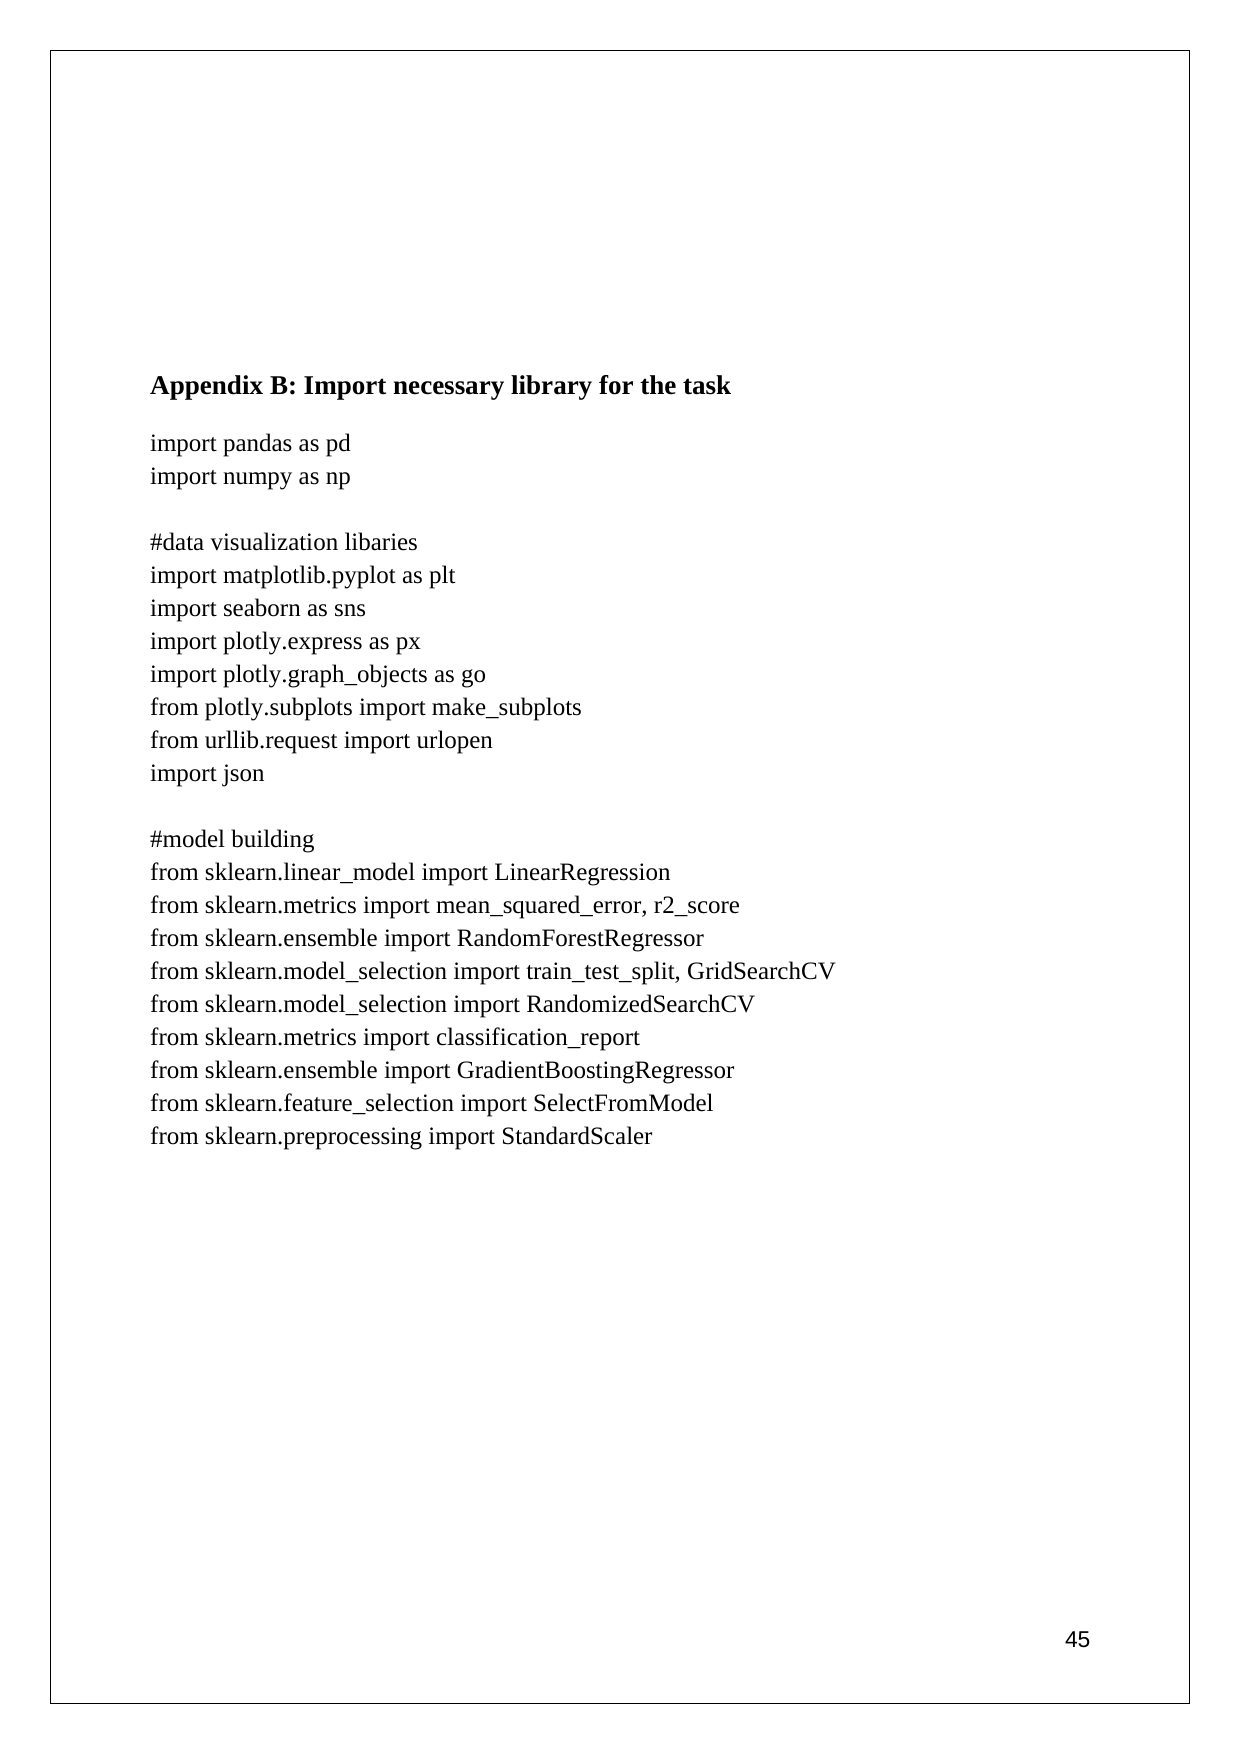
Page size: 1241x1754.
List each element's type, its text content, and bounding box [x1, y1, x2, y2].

text import matplotlib.pyplot as plt [150, 560, 1090, 589]
text from plotly.subplots import make_subplots [150, 692, 1090, 721]
text import json [150, 758, 1090, 787]
text from sklearn.feature_selection import SelectFromModel [150, 1088, 1090, 1117]
text from sklearn.model_selection import train_test_split, GridSearchCV [150, 956, 1090, 985]
text from sklearn.metrics import classification_report [150, 1022, 1090, 1051]
text from sklearn.ensemble import GradientBoostingRegressor [150, 1055, 1090, 1084]
text import numpy as np [150, 461, 1090, 490]
text #data visualization libaries [150, 527, 1090, 556]
text from sklearn.preprocessing import StandardScaler [150, 1121, 1090, 1150]
text import seaborn as sns [150, 593, 1090, 622]
text from sklearn.model_selection import RandomizedSearchCV [150, 989, 1090, 1018]
text import pandas as pd [150, 428, 1090, 457]
text from sklearn.ensemble import RandomForestRegressor [150, 923, 1090, 952]
text #model building [150, 824, 1090, 853]
text from sklearn.metrics import mean_squared_error, r2_score [150, 890, 1090, 919]
text import plotly.express as px [150, 626, 1090, 655]
text from sklearn.linear_model import LinearRegression [150, 857, 1090, 886]
text from urllib.request import urlopen [150, 725, 1090, 754]
subtitle Appendix B: Import necessary library for the task [270, 369, 1090, 400]
text import plotly.graph_objects as go [150, 659, 1090, 688]
